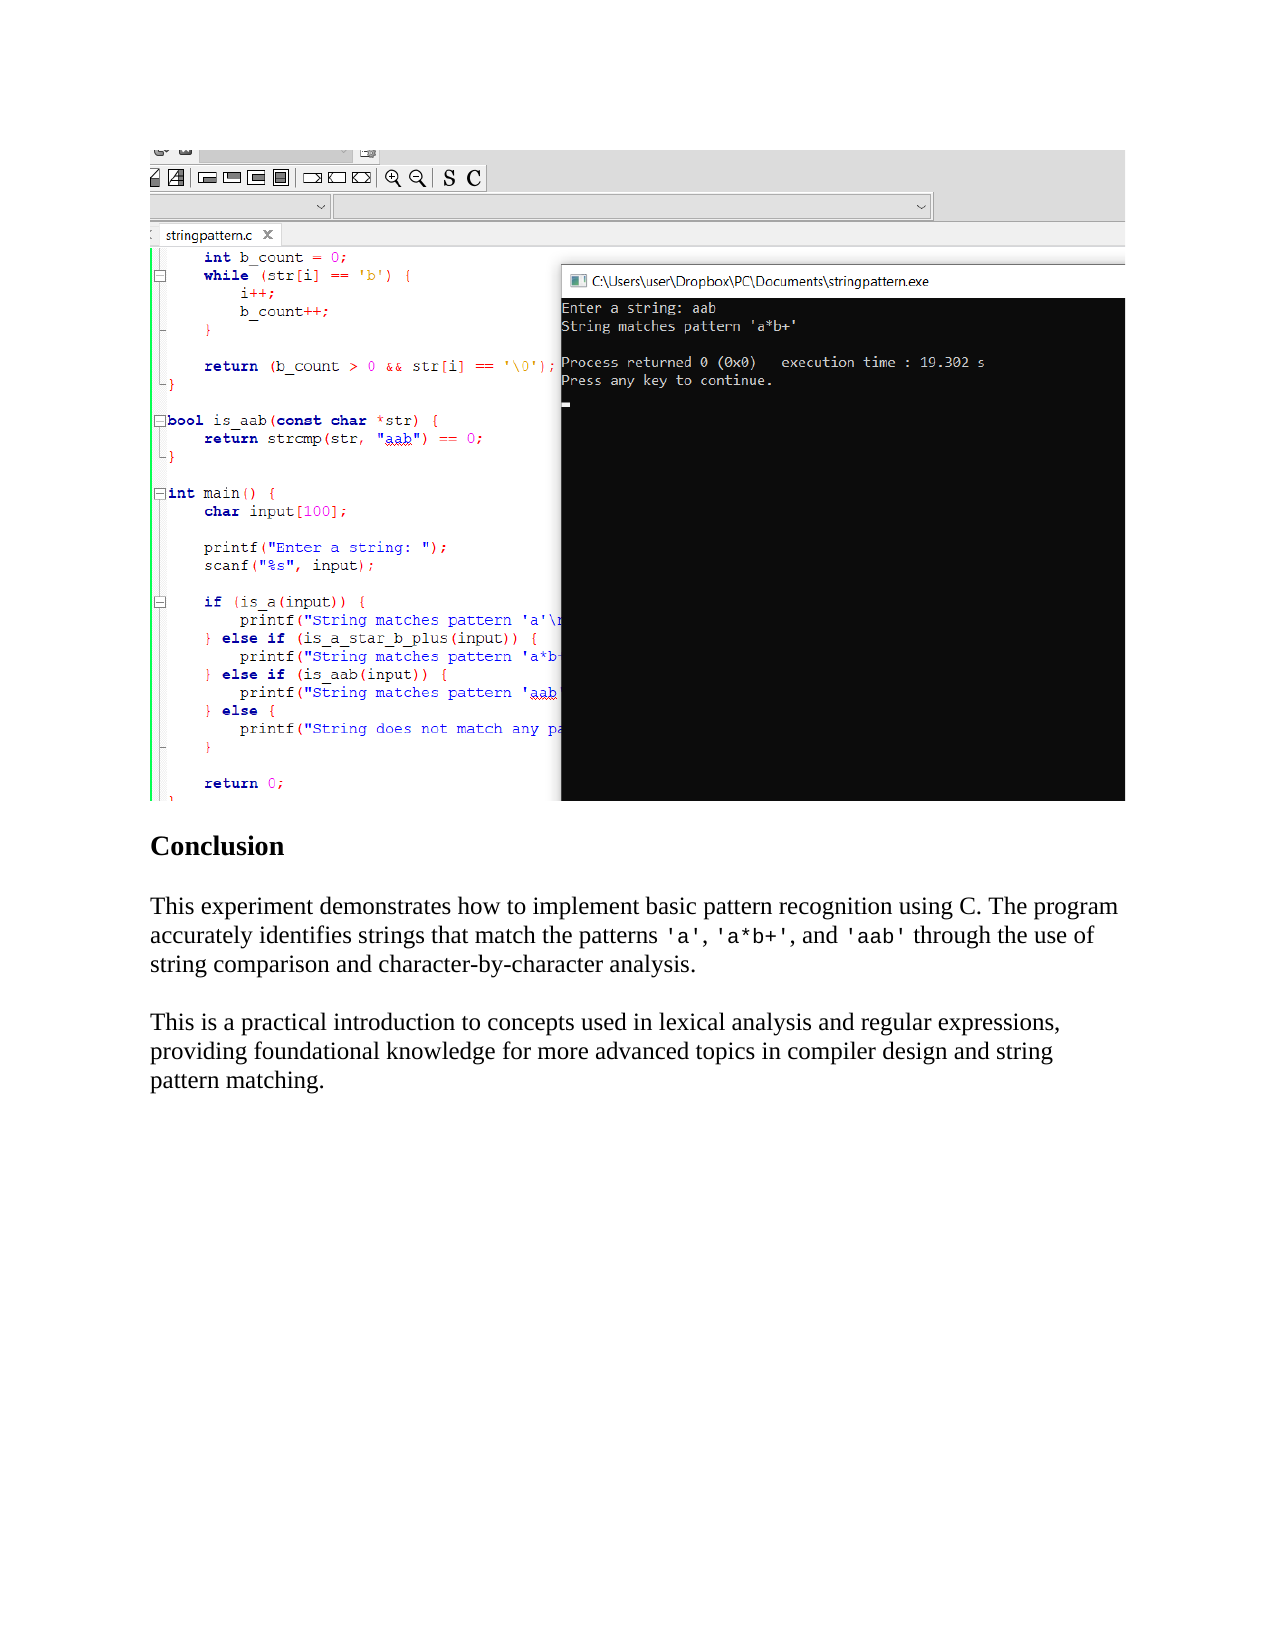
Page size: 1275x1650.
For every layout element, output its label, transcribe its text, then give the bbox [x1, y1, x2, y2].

text This experiment demonstrates how to implement basic pattern recognition using C. The program accurately identifies strings that match the patterns 'a', 'a*b+', and 'aab' through the use of string comparison and character-by-character analysis. [150, 891, 1125, 978]
picture [150, 150, 1125, 801]
text This is a practical introduction to concepts used in lexical analysis and regular expressions, providing foundational knowledge for more advanced topics in compiler design and string pattern matching. [150, 1007, 1125, 1093]
text Conclusion [150, 829, 1125, 862]
